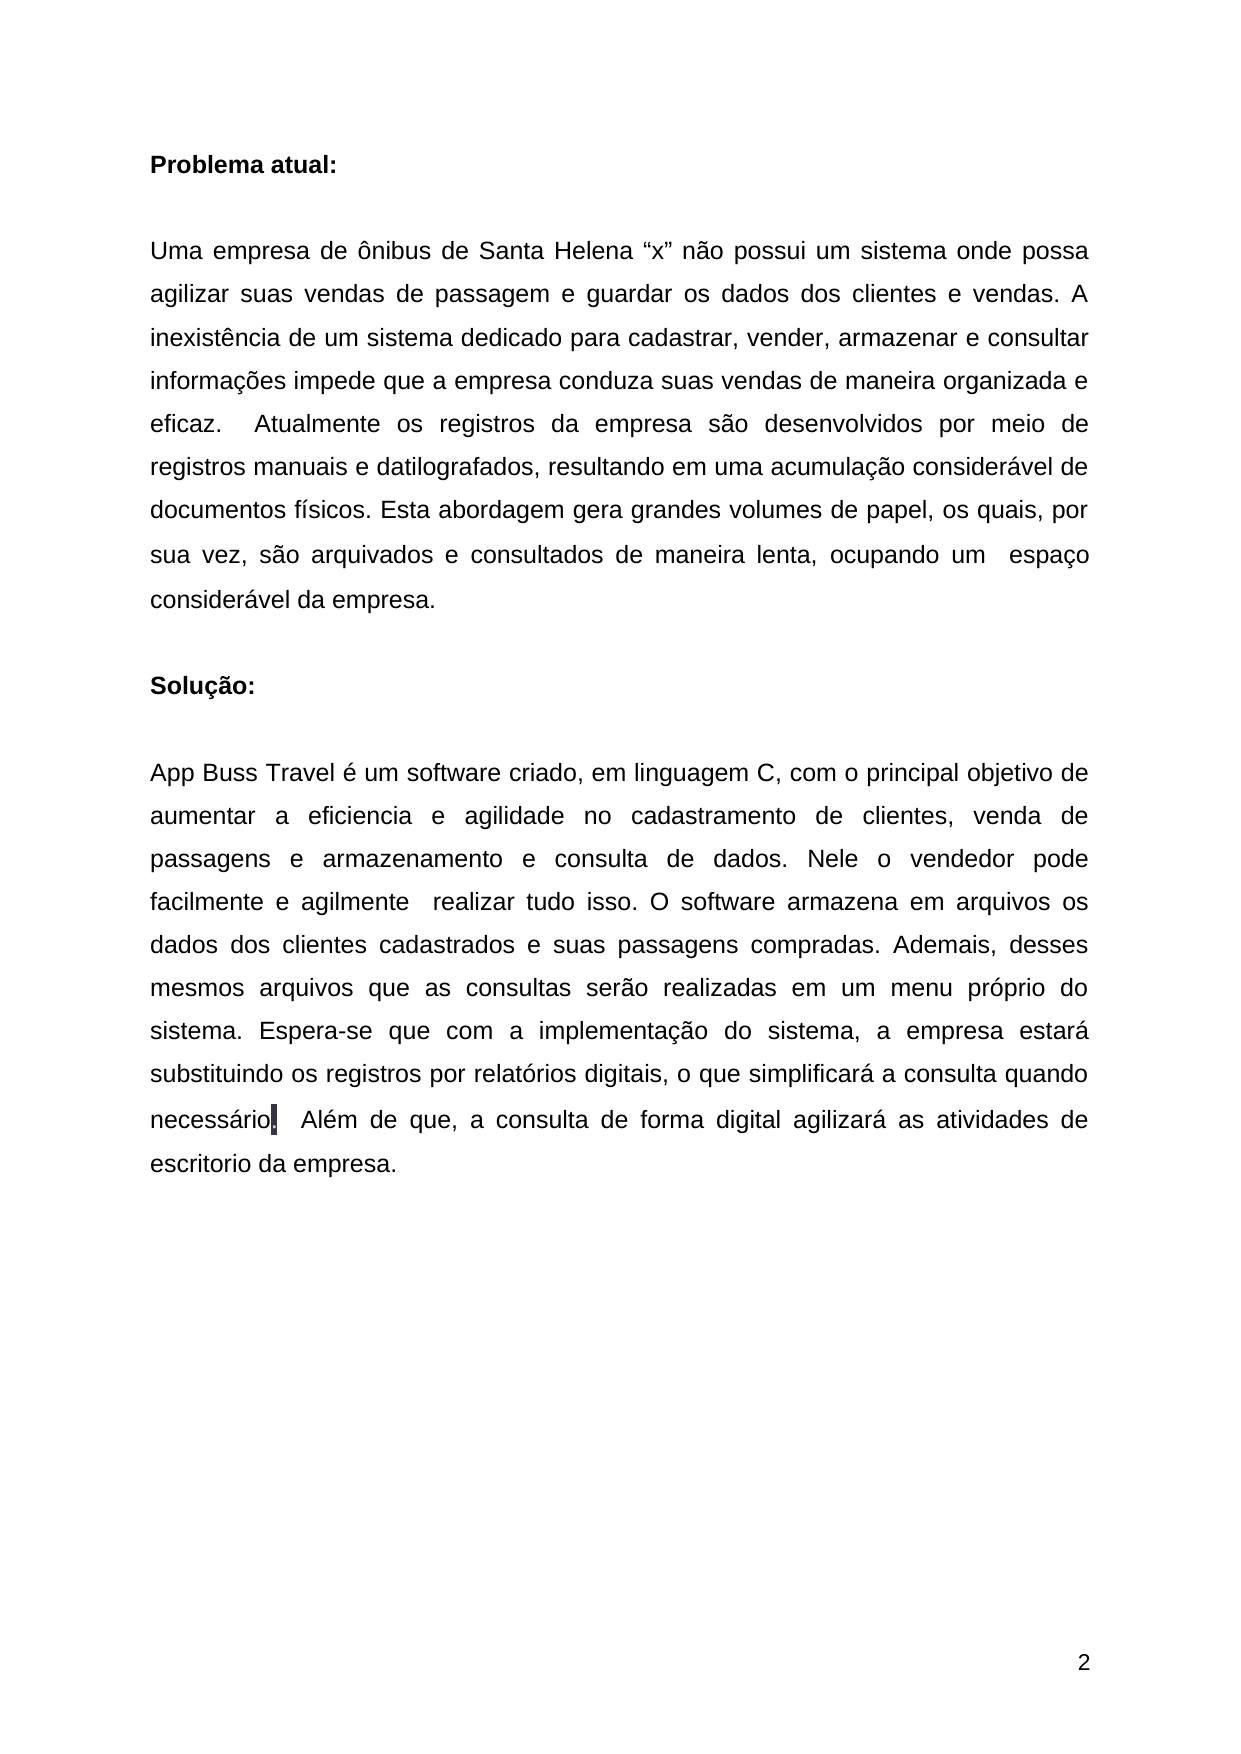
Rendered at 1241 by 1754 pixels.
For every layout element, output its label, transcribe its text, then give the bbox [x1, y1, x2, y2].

text Solução: [150, 671, 1090, 700]
text Uma empresa de ônibus de Santa Helena “x” não possui um sistema onde possa agilizar suas vendas de passagem e guardar os dados dos clientes e vendas. A inexistência de um sistema dedicado para cadastrar, vender, armazenar e consultar informações impede que a empresa conduza suas vendas de maneira organizada e eficaz. Atualmente os registros da empresa são desenvolvidos por meio de registros manuais e datilografados, resultando em uma acumulação considerável de documentos físicos. Esta abordagem gera grandes volumes de papel, os quais, por sua vez, são arquivados e consultados de maneira lenta, ocupando um espaço considerável da empresa. [150, 236, 1090, 614]
text Problema atual: [150, 150, 1090, 179]
text App Buss Travel é um software criado, em linguagem C, com o principal objetivo de aumentar a eficiencia e agilidade no cadastramento de clientes, venda de passagens e armazenamento e consulta de dados. Nele o vendedor pode facilmente e agilmente realizar tudo isso. O software armazena em arquivos os dados dos clientes cadastrados e suas passagens compradas. Ademais, desses mesmos arquivos que as consultas serão realizadas em um menu próprio do sistema. Espera-se que com a implementação do sistema, a empresa estará substituindo os registros por relatórios digitais, o que simplificará a consulta quando necessário. Além de que, a consulta de forma digital agilizará as atividades de escritorio da empresa. [150, 757, 1090, 1178]
